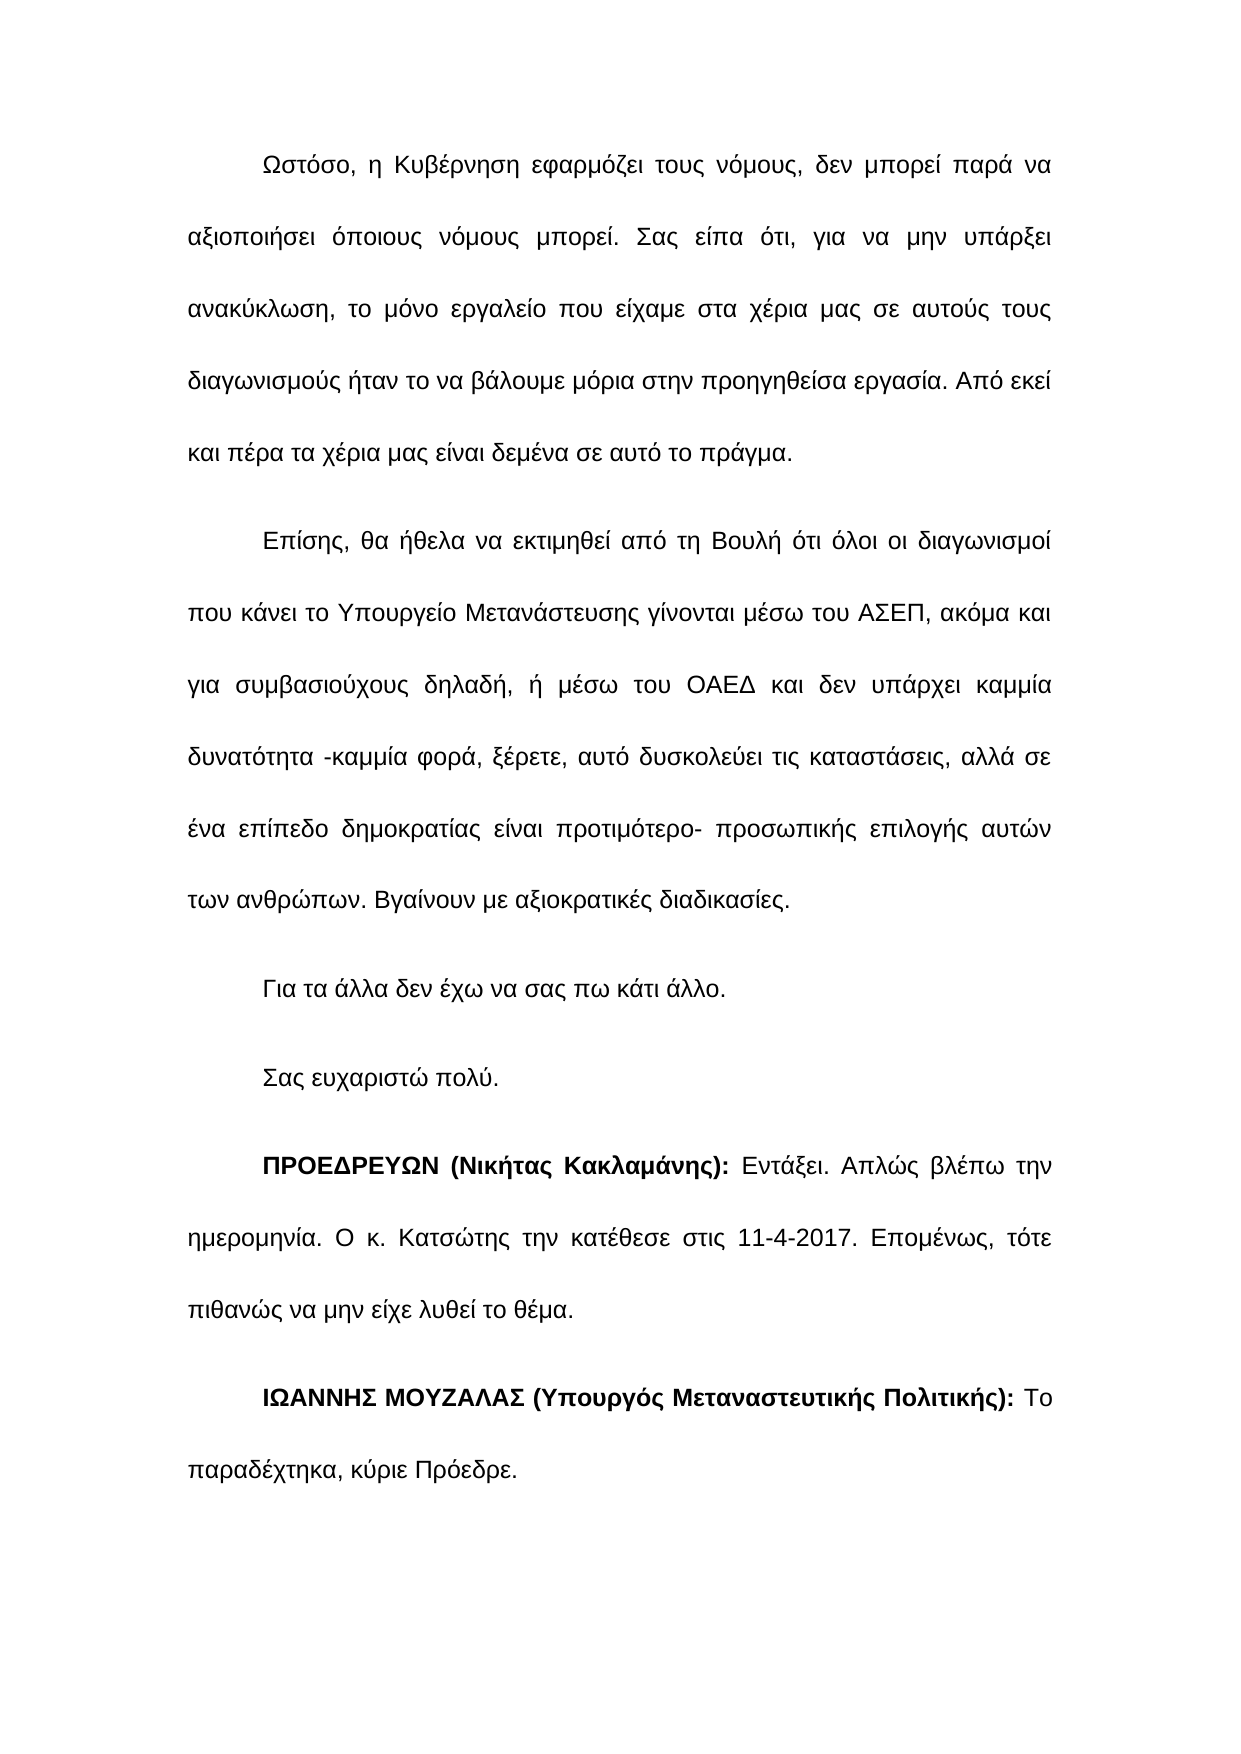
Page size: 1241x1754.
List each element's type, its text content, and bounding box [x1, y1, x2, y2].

text Σας ευχαριστώ πολύ. [187, 1062, 1053, 1091]
text Ωστόσο, η Κυβέρνηση εφαρμόζει τους νόμους, δεν μπορεί παρά να αξιοποιήσει όποιους νόμους μπορεί. Σας είπα ότι, για να μην υπάρξει ανακύκλωση, το μόνο εργαλείο που είχαμε στα χέρια μας σε αυτούς τους διαγωνισμούς ήταν το να βάλουμε μόρια στην προηγηθείσα εργασία. Από εκεί και πέρα τα χέρια μας είναι δεμένα σε αυτό το πράγμα. [187, 150, 1053, 466]
text Για τα άλλα δεν έχω να σας πω κάτι άλλο. [187, 974, 1053, 1003]
text ΙΩΑΝΝΗΣ ΜΟΥΖΑΛΑΣ (Υπουργός Μεταναστευτικής Πολιτικής): Το παραδέχτηκα, κύριε Πρόεδρε. [187, 1383, 1053, 1484]
text ΠΡΟΕΔΡΕΥΩΝ (Νικήτας Κακλαμάνης): Εντάξει. Απλώς βλέπω την ημερομηνία. Ο κ. Κατσώτης την κατέθεσε στις 11-4-2017. Επομένως, τότε πιθανώς να μην είχε λυθεί το θέμα. [187, 1151, 1053, 1323]
text Επίσης, θα ήθελα να εκτιμηθεί από τη Βουλή ότι όλοι οι διαγωνισμοί που κάνει το Υπουργείο Μετανάστευσης γίνονται μέσω του ΑΣΕΠ, ακόμα και για συμβασιούχους δηλαδή, ή μέσω του ΟΑΕΔ και δεν υπάρχει καμμία δυνατότητα -καμμία φορά, ξέρετε, αυτό δυσκολεύει τις καταστάσεις, αλλά σε ένα επίπεδο δημοκρατίας είναι προτιμότερο- προσωπικής επιλογής αυτών των ανθρώπων. Βγαίνουν με αξιοκρατικές διαδικασίες. [187, 526, 1053, 914]
